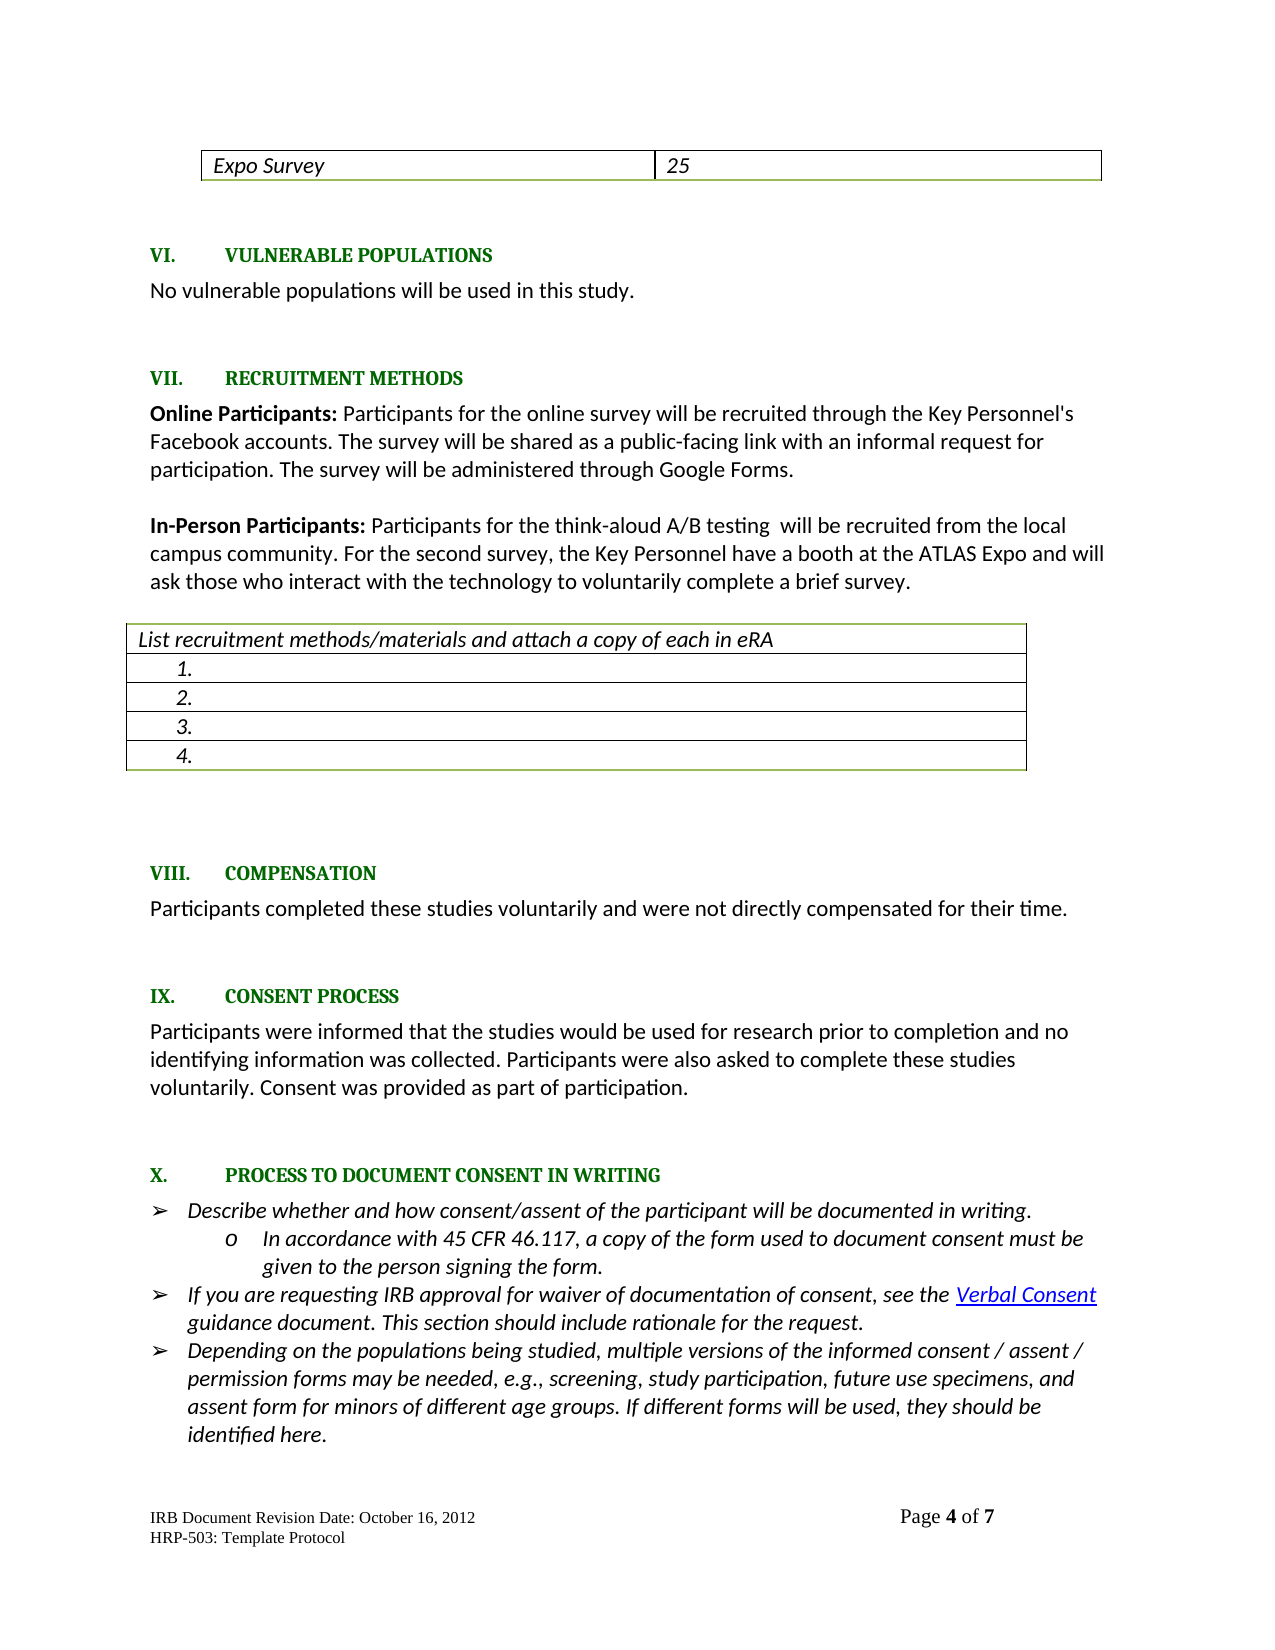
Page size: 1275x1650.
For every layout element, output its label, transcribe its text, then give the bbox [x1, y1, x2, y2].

table_cell [127, 712, 1026, 740]
list If you are requesting IRB approval for waiver of documentation of consent, see the Verbal Consent guidance document. This section should include rationale for the request. [150, 1280, 1125, 1336]
subtitle RECRUITMENT METHODS [150, 366, 1125, 390]
subtitle PROCESS TO DOCUMENT CONSENT IN WRITING [150, 1164, 1125, 1188]
list Describe whether and how consent/assent of the participant will be documented in writing. [150, 1196, 1125, 1224]
subtitle CONSENT PROCESS [150, 985, 1125, 1009]
list Depending on the populations being studied, multiple versions of the informed consent / assent / permission forms may be needed, e.g., screening, study participation, future use specimens, and assent form for minors of different age groups. If different forms will be used, they should be identified here. [150, 1336, 1125, 1448]
text Participants were informed that the studies would be used for research prior to completion and no identifying information was collected. Participants were also asked to complete these studies voluntarily. Consent was provided as part of participation. [150, 1017, 1125, 1101]
table_cell Expo Survey [202, 151, 654, 179]
table_cell [127, 683, 1026, 711]
text Online Participants: Participants for the online survey will be recruited through the Key Personnel's Facebook accounts. The survey will be shared as a public-facing link with an informal request for participation. The survey will be administered through Google Forms. [150, 399, 1125, 483]
text No vulnerable populations will be used in this study. [150, 276, 1125, 304]
table_cell [127, 654, 1026, 682]
text In-Person Participants: Participants for the think-aloud A/B testing will be recruited from the local campus community. For the second survey, the Key Personnel have a booth at the ATLAS Expo and will ask those who interact with the technology to voluntarily complete a brief survey. [150, 511, 1125, 595]
subtitle VULNERABLE POPULATIONS [150, 244, 1125, 268]
text Participants completed these studies voluntarily and were not directly compensated for their time. [150, 894, 1125, 922]
subtitle COMPENSATION [150, 862, 1125, 886]
table_cell 25 [656, 151, 1101, 179]
table_header List recruitment methods/materials and attach a copy of each in eRA [127, 625, 1026, 653]
list In accordance with 45 CFR 46.117, a copy of the form used to document consent must be given to the person signing the form. [225, 1224, 1125, 1280]
table_cell [127, 741, 1026, 769]
